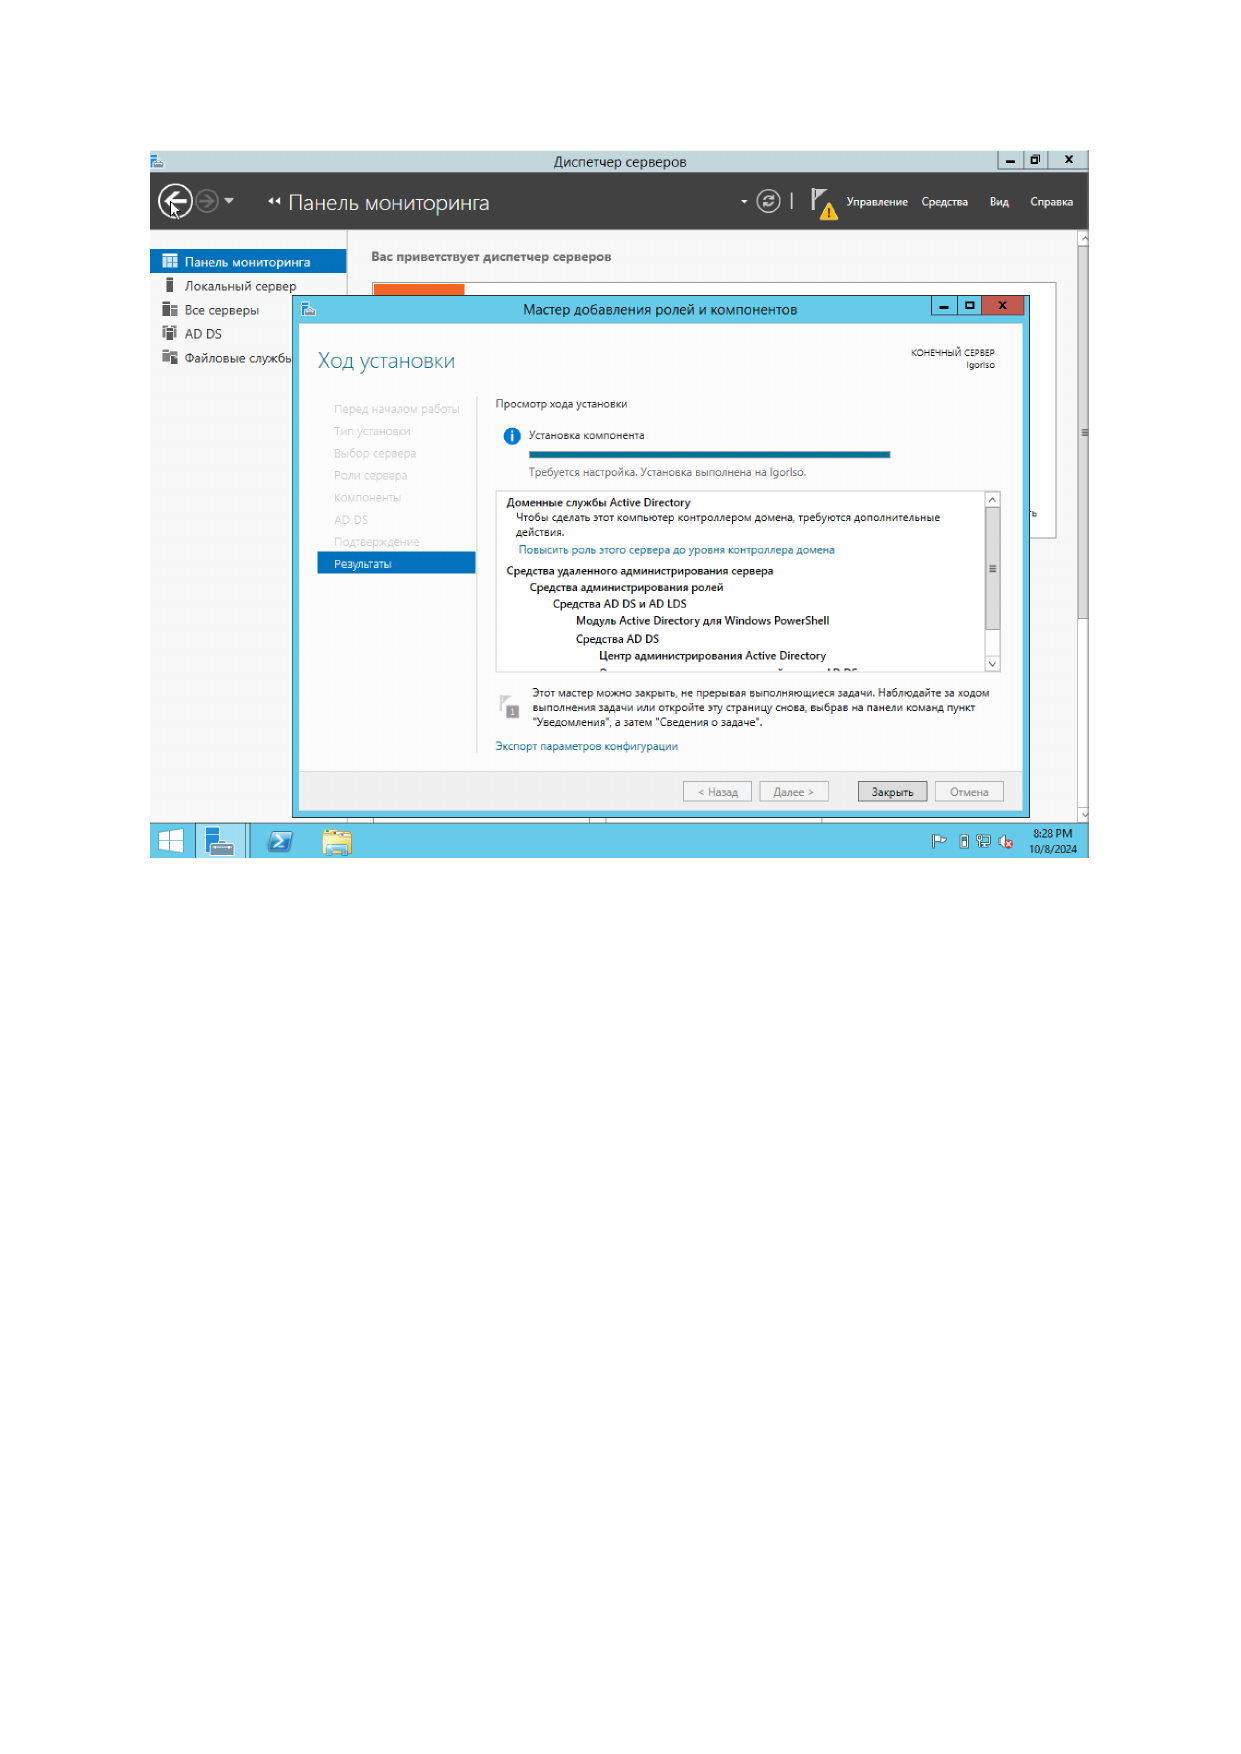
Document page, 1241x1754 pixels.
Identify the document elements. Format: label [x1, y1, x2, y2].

picture [150, 150, 1089, 858]
